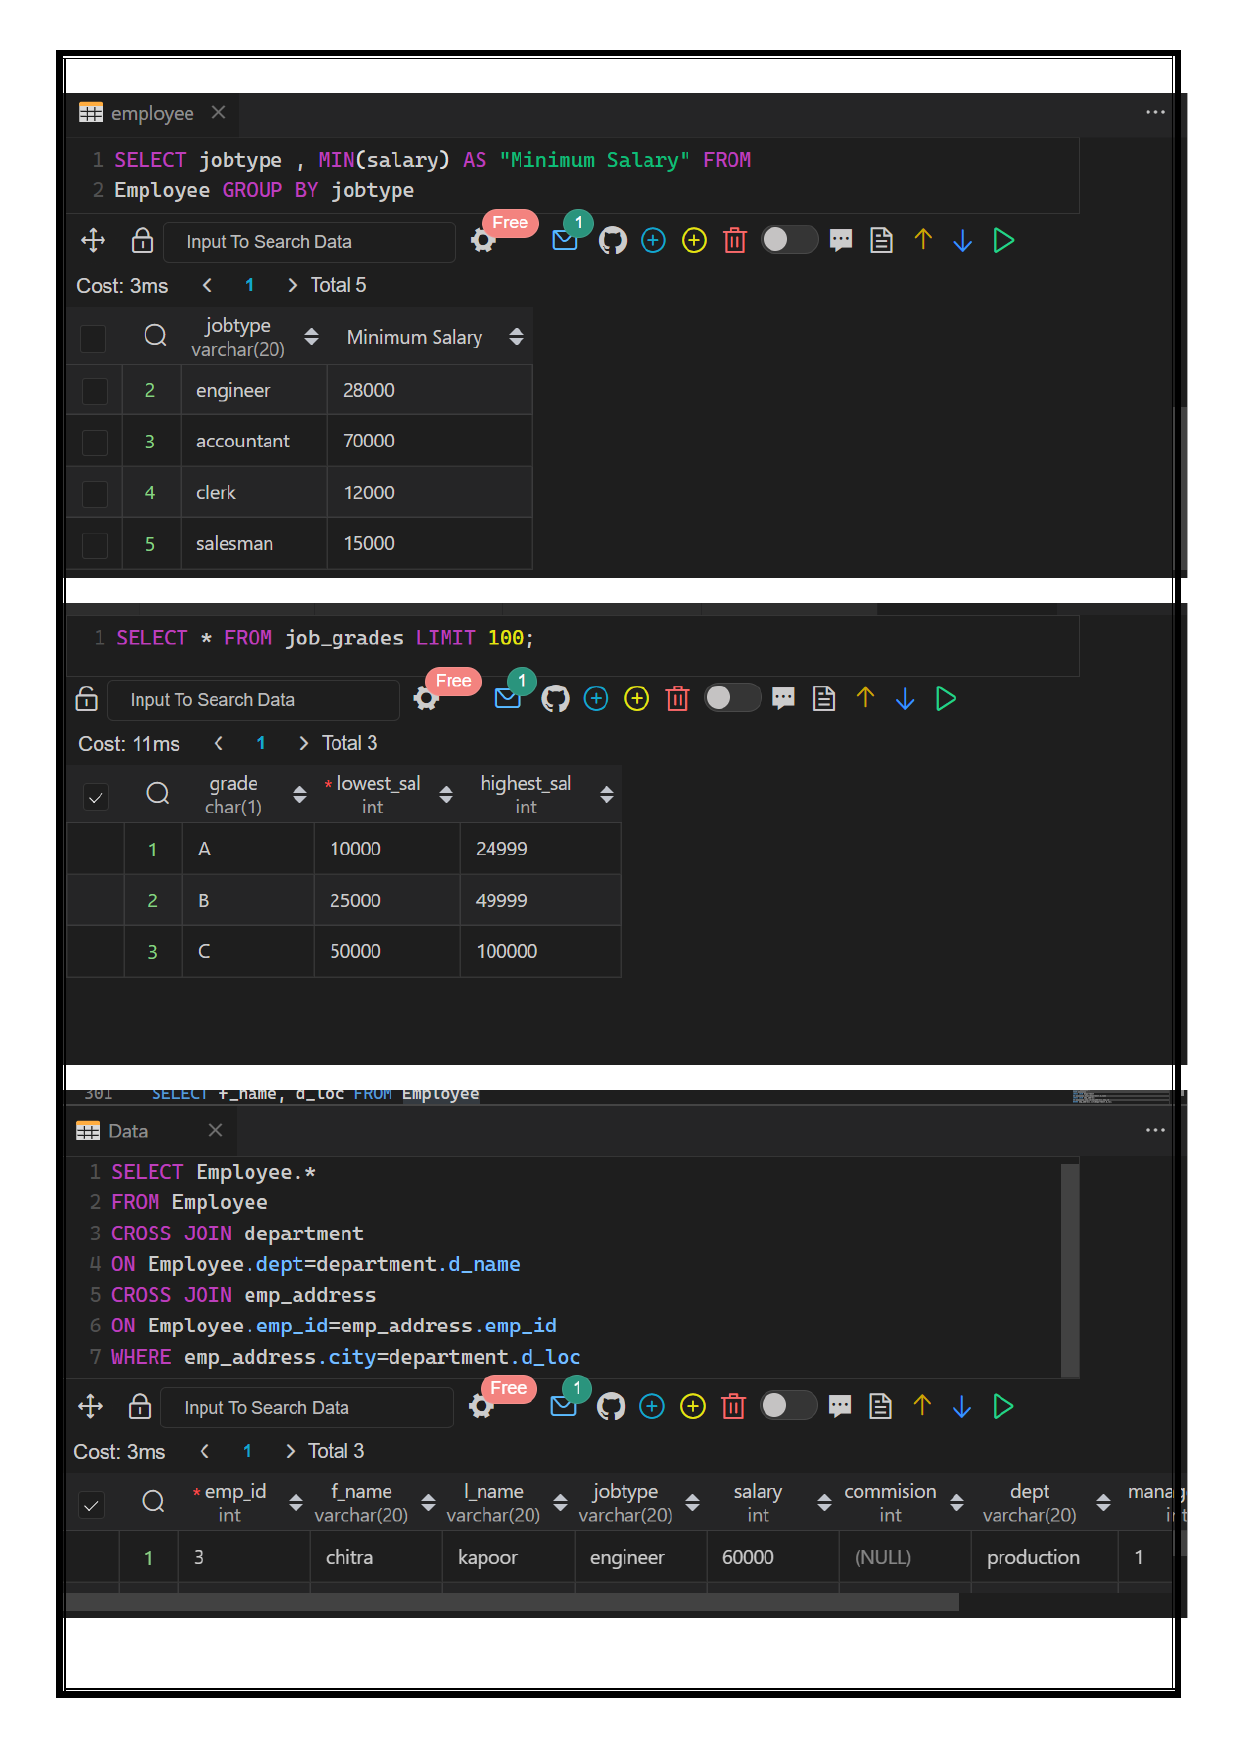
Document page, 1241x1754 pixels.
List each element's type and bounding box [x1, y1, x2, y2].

picture [66, 93, 1172, 578]
picture [66, 1090, 1172, 1618]
picture [66, 603, 1172, 1065]
picture [1181, 93, 1188, 578]
picture [1181, 603, 1188, 1065]
picture [1181, 1090, 1188, 1618]
